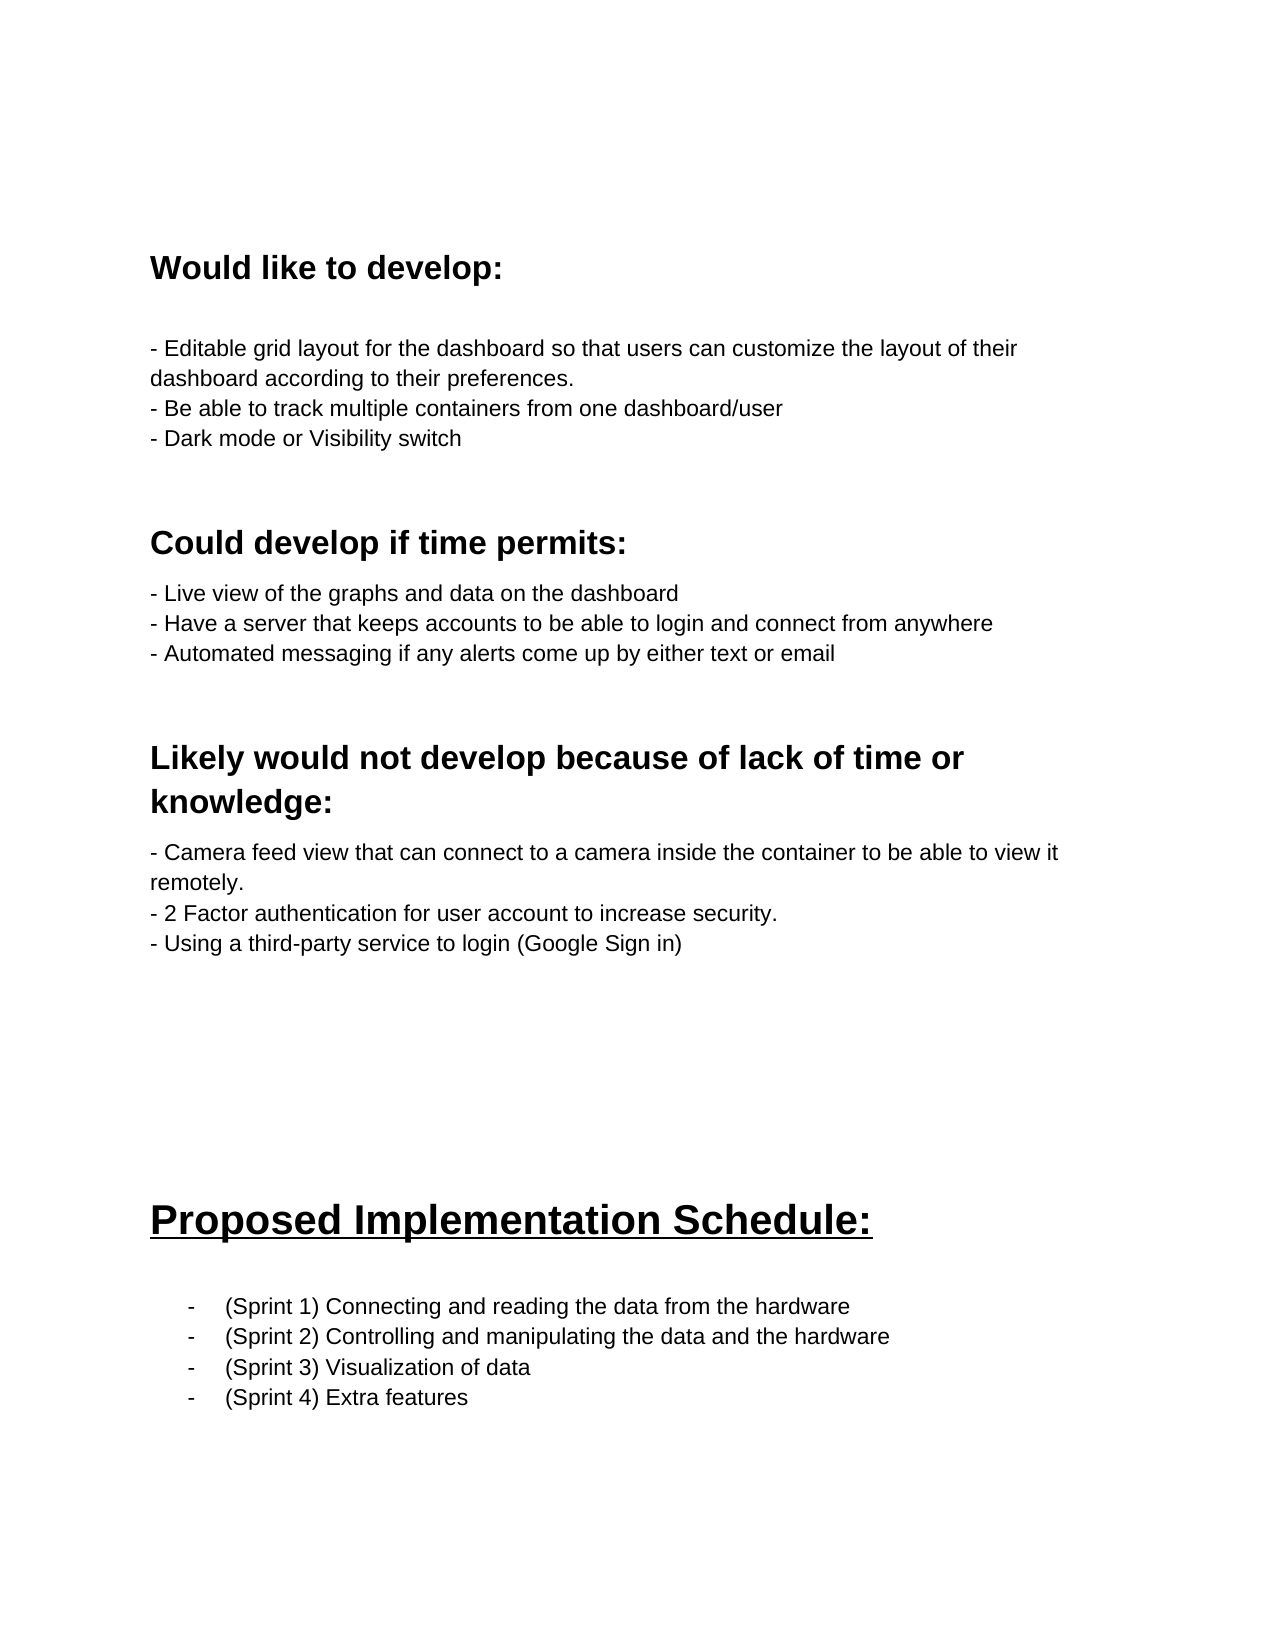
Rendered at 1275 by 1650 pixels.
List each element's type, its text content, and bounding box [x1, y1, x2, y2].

list (Sprint 4) Extra features [187, 1384, 1125, 1410]
text - Dark mode or Visibility switch [150, 425, 1125, 452]
text - Editable grid layout for the dashboard so that users can customize the layout of their dashboard according to their preferences. [150, 335, 1125, 391]
subtitle Likely would not develop because of lack of time or knowledge: [150, 738, 1125, 821]
list (Sprint 1) Connecting and reading the data from the hardware [187, 1293, 1125, 1319]
list (Sprint 3) Visualization of data [187, 1353, 1125, 1380]
text - Have a server that keeps accounts to be able to login and connect from anywhere [150, 610, 1125, 637]
text - Live view of the graphs and data on the dashboard [150, 580, 1125, 606]
text - 2 Factor authentication for user account to increase security. [150, 899, 1125, 926]
list (Sprint 2) Controlling and manipulating the data and the hardware [187, 1323, 1125, 1349]
subtitle Proposed Implementation Schedule: [150, 1195, 1125, 1243]
text - Camera feed view that can connect to a camera inside the container to be able to view it remotely. [150, 839, 1125, 896]
subtitle Would like to develop: [150, 248, 1125, 286]
subtitle Could develop if time permits: [150, 523, 1125, 562]
text - Be able to track multiple containers from one dashboard/user [150, 395, 1125, 422]
text - Using a third-party service to login (Google Sign in) [150, 930, 1125, 956]
text - Automated messaging if any alerts come up by either text or email [150, 640, 1125, 667]
